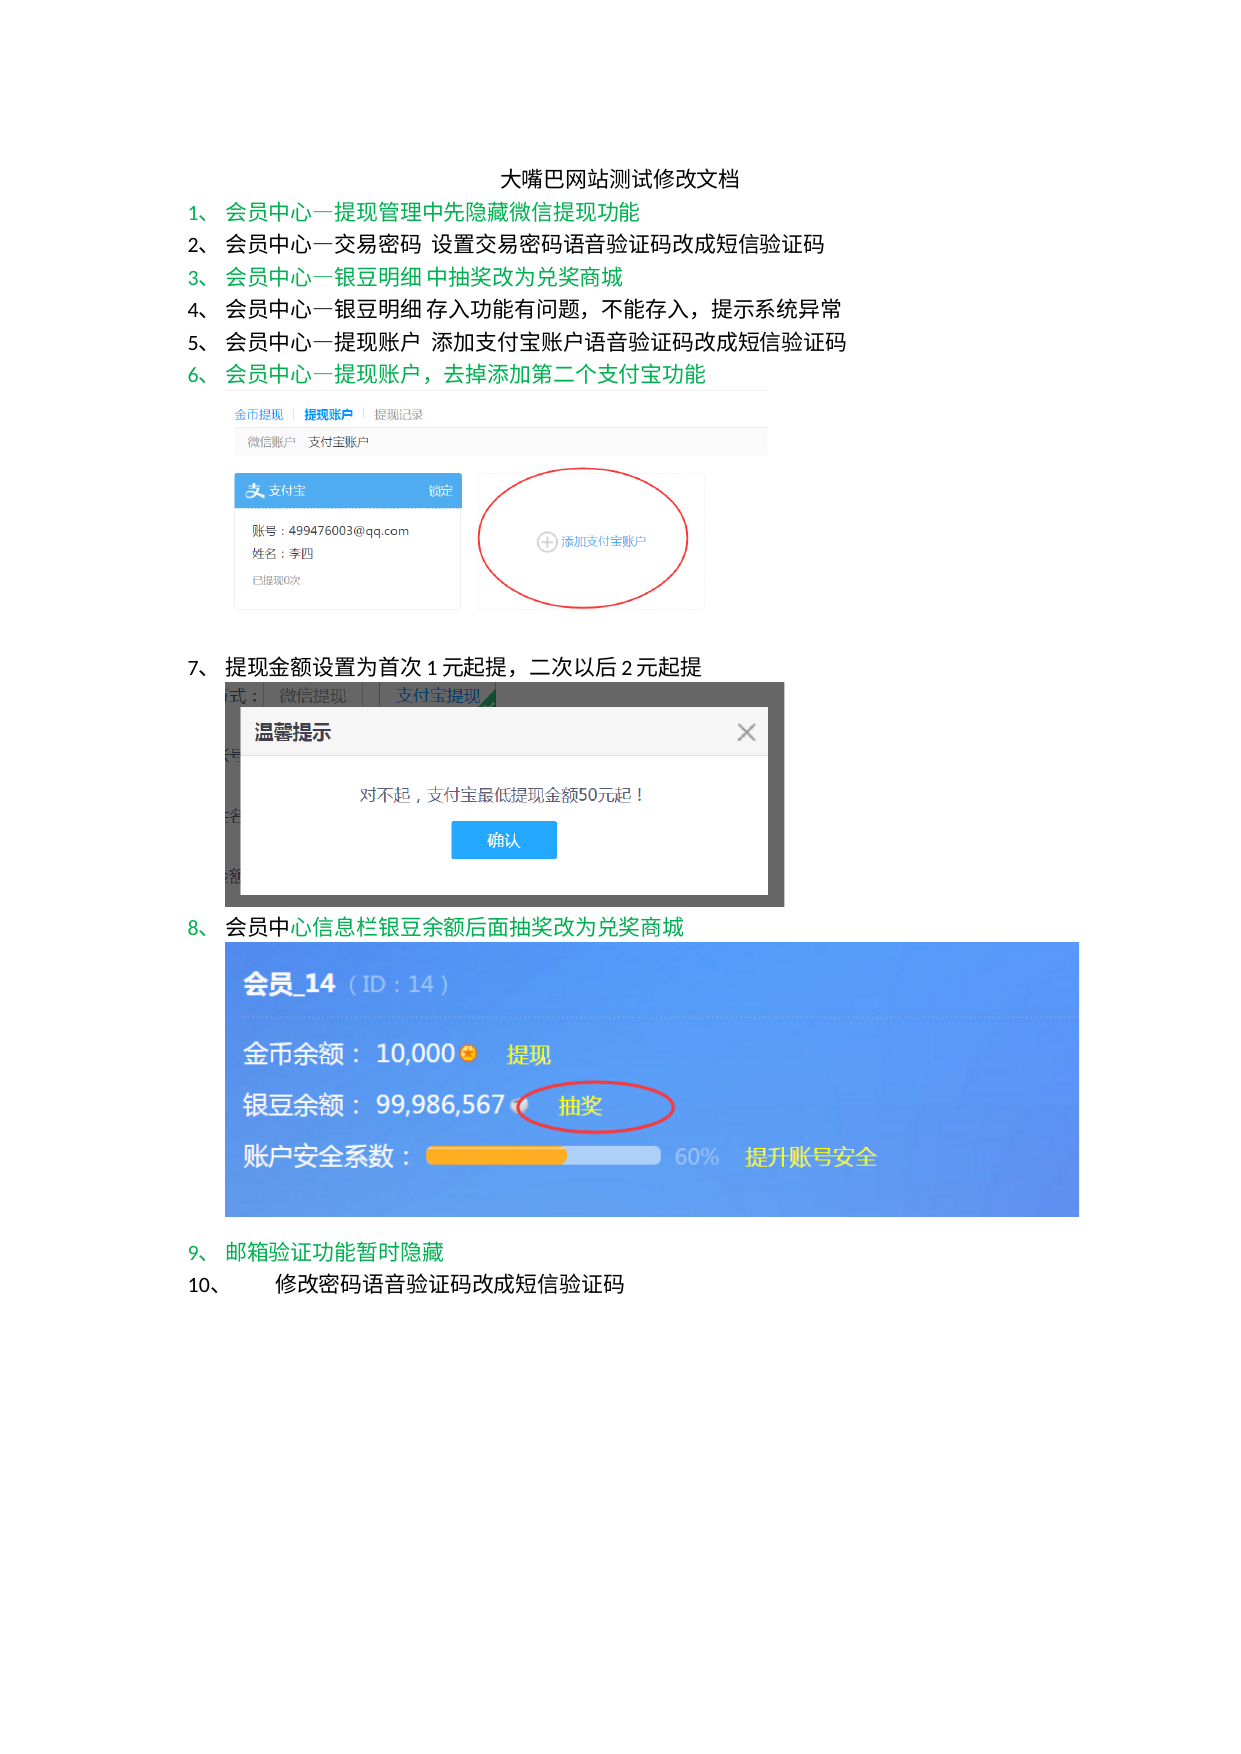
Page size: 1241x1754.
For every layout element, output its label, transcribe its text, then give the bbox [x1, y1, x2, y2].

list 邮箱验证功能暂时隐藏 [187, 1234, 1053, 1267]
list 提现金额设置为首次1元起提，二次以后2元起提 [187, 649, 1053, 682]
picture [225, 942, 1080, 1217]
list 会员中心—提现账户 添加支付宝账户语音验证码改成短信验证码 [187, 324, 1053, 357]
text 大嘴巴网站测试修改文档 [187, 162, 1053, 194]
list 会员中心—交易密码 设置交易密码语音验证码改成短信验证码 [187, 227, 1053, 259]
list 修改密码语音验证码改成短信验证码 [187, 1267, 1053, 1299]
list 会员中心—银豆明细 存入功能有问题，不能存入，提示系统异常 [187, 292, 1053, 324]
picture [225, 682, 785, 907]
list 会员中心—提现账户，去掉添加第二个支付宝功能 [187, 357, 1053, 389]
list 会员中心—银豆明细 中抽奖改为兑奖商城 [187, 259, 1053, 292]
picture [225, 389, 768, 636]
list 会员中心信息栏银豆余额后面抽奖改为兑奖商城 [187, 909, 1053, 942]
list 会员中心—提现管理中先隐藏微信提现功能 [187, 194, 1053, 227]
